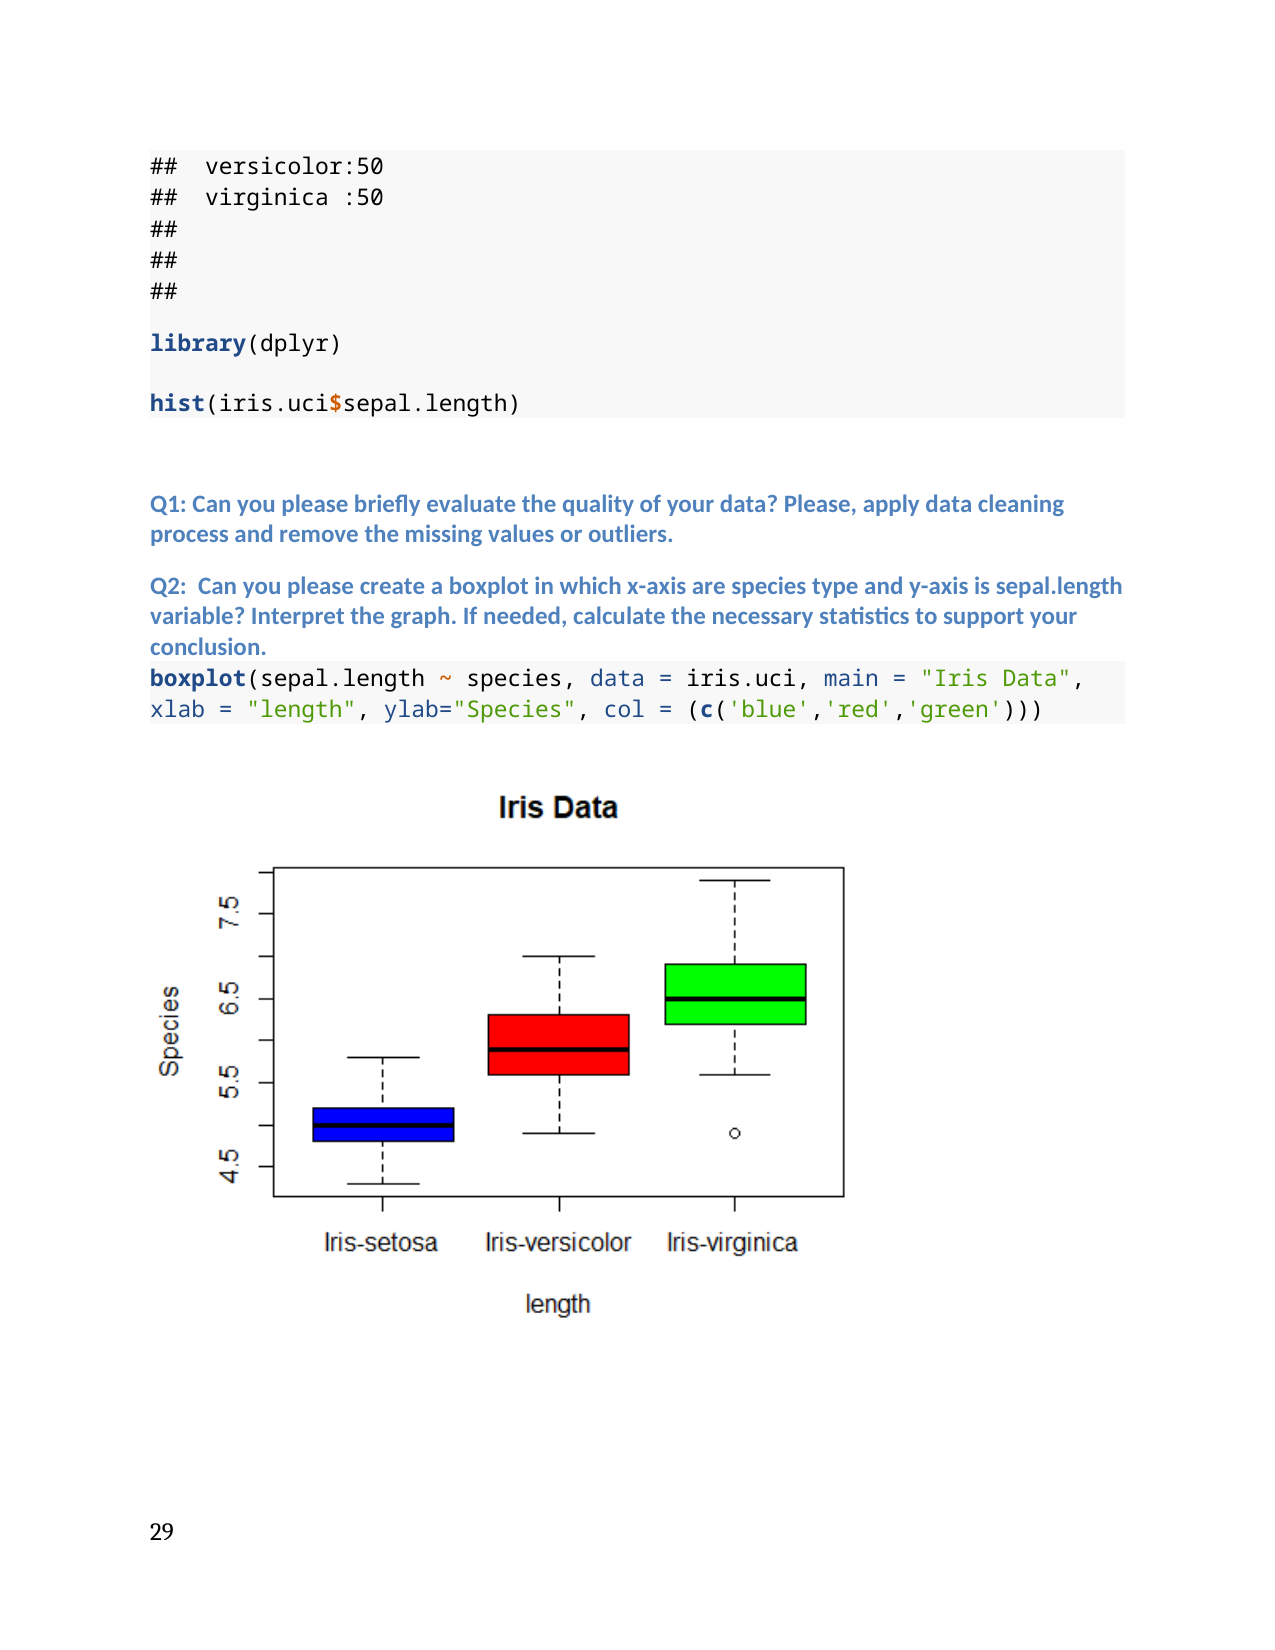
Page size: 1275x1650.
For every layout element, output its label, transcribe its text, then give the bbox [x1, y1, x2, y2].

subtitle Q1: Can you please briefly evaluate the quality of your data? Please, apply data cleaning process and remove the missing values or outliers. [150, 488, 1125, 549]
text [150, 150, 1125, 306]
picture [150, 744, 908, 1351]
subtitle Q2: Can you please create a boxplot in which x-axis are species type and y-axis is sepal.length variable? Interpret the graph. If needed, calculate the necessary statistics to support your conclusion. [150, 570, 1125, 661]
text library(dplyr) hist(iris.uci$sepal.length) [150, 327, 1125, 418]
